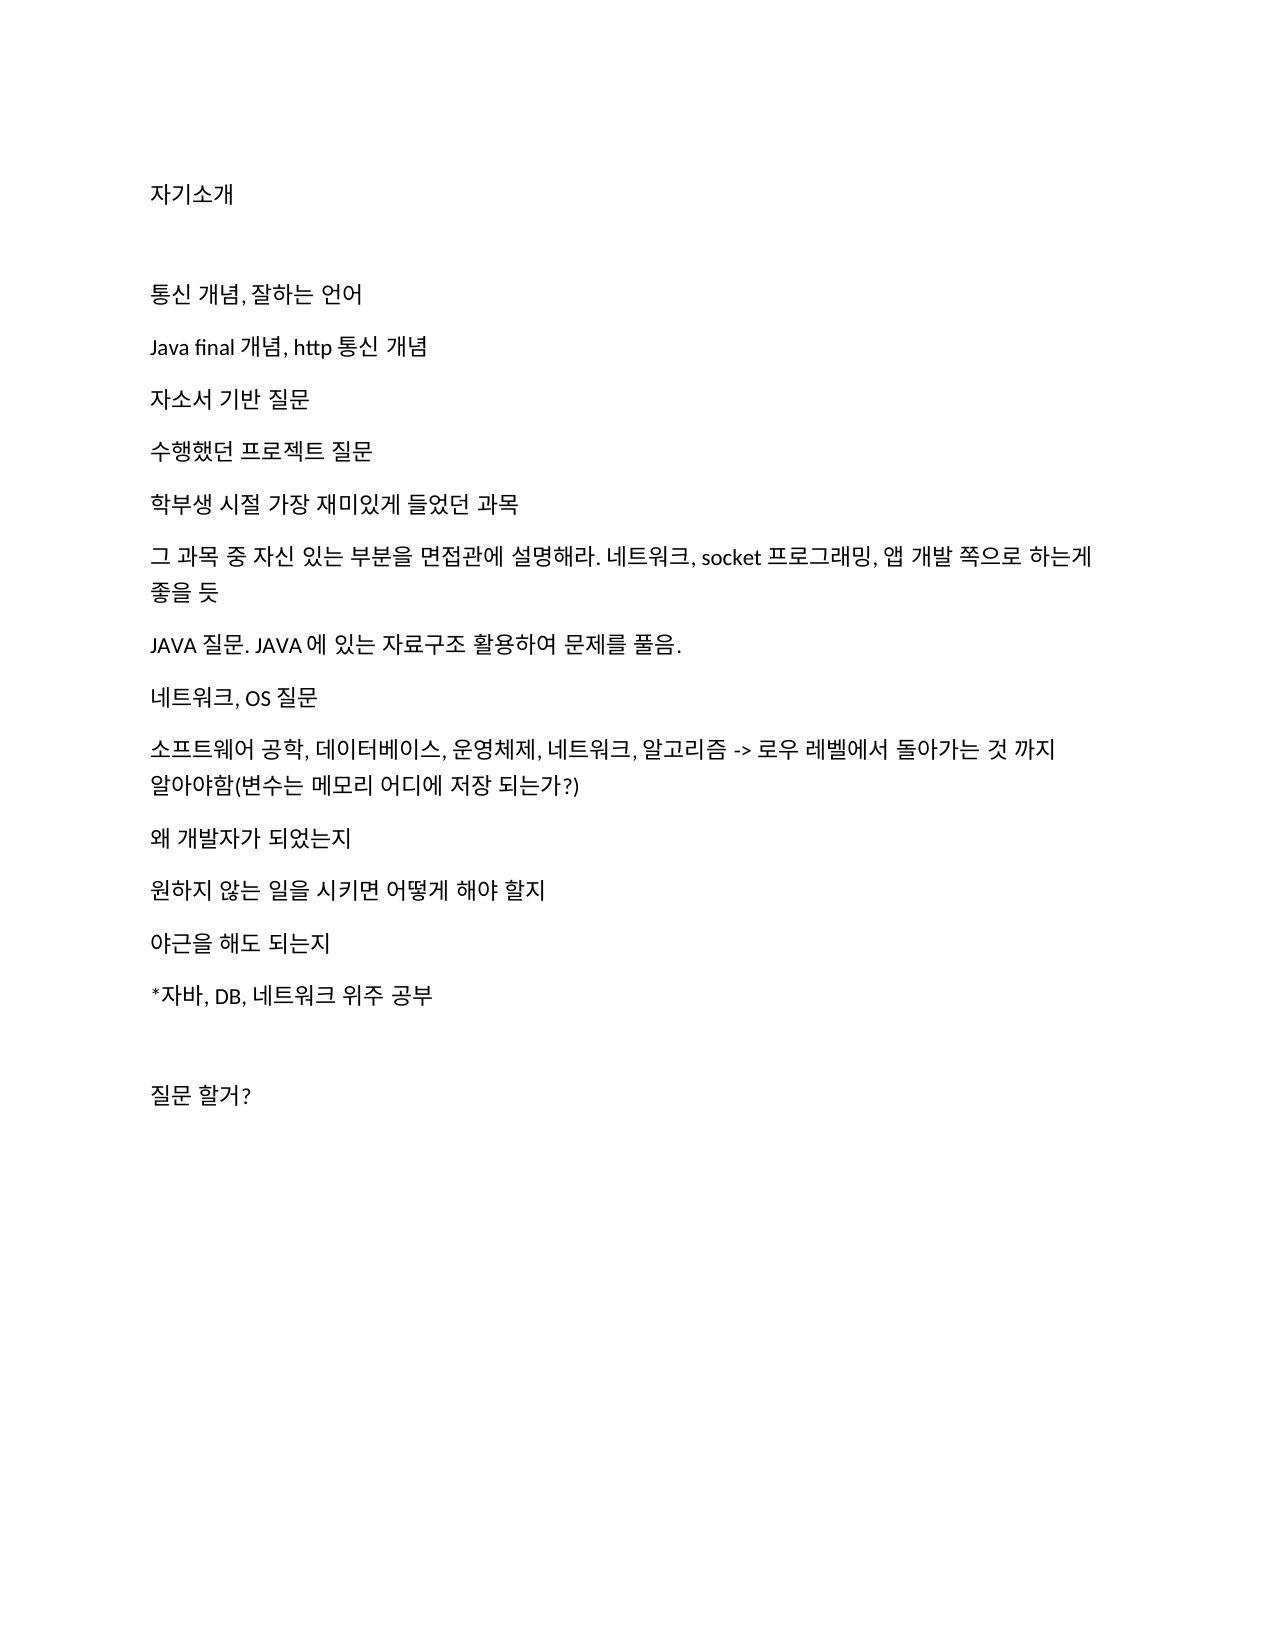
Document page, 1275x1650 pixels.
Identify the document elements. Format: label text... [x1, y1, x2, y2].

text 왜 개발자가 되었는지 [150, 821, 1125, 854]
text 소프트웨어 공학, 데이터베이스, 운영체제, 네트워크, 알고리즘 -> 로우 레벨에서 돌아가는 것 까지 알아야함(변수는 메모리 어디에 저장 되는가?) [150, 732, 1125, 801]
text 네트워크, OS 질문 [150, 680, 1125, 713]
text 질문 할거? [150, 1078, 1125, 1111]
text 원하지 않는 일을 시키면 어떻게 해야 할지 [150, 873, 1125, 906]
text *자바, DB, 네트워크 위주 공부 [150, 978, 1125, 1011]
text Java final 개념, http 통신 개념 [150, 329, 1125, 362]
text 야근을 해도 되는지 [150, 926, 1125, 959]
text JAVA 질문. JAVA에 있는 자료구조 활용하여 문제를 풀음. [150, 627, 1125, 661]
text 자소서 기반 질문 [150, 382, 1125, 415]
text 통신 개념, 잘하는 언어 [150, 277, 1125, 310]
text 자기소개 [150, 177, 1125, 210]
text 수행했던 프로젝트 질문 [150, 434, 1125, 467]
text 학부생 시절 가장 재미있게 들었던 과목 [150, 487, 1125, 520]
text 그 과목 중 자신 있는 부분을 면접관에 설명해라. 네트워크, socket 프로그래밍, 앱 개발 쪽으로 하는게 좋을 듯 [150, 539, 1125, 608]
